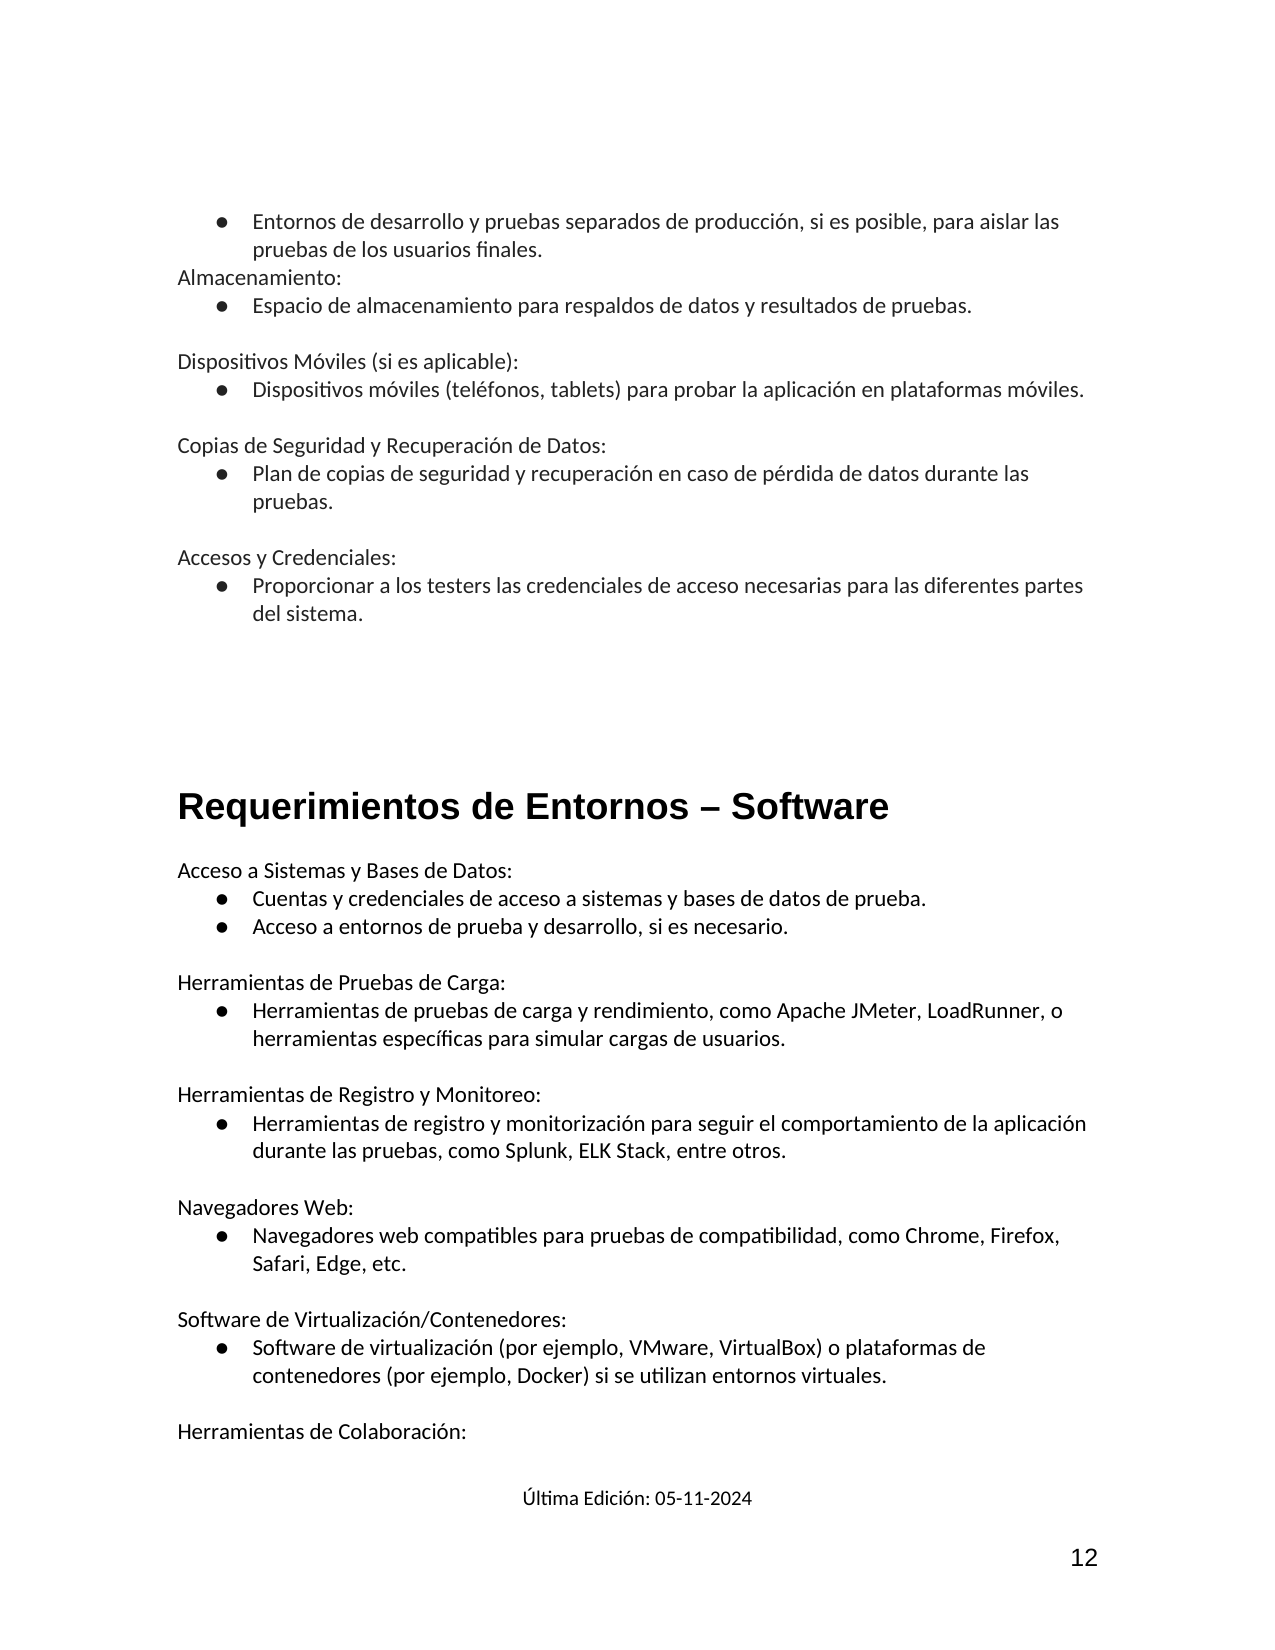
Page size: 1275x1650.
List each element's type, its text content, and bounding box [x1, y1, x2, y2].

text Accesos y Credenciales: [177, 543, 1098, 571]
list Herramientas de registro y monitorización para seguir el comportamiento de la aplicación durante las pruebas, como Splunk, ELK Stack, entre otros. [215, 1109, 1098, 1165]
list Herramientas de pruebas de carga y rendimiento, como Apache JMeter, LoadRunner, o herramientas específicas para simular cargas de usuarios. [215, 997, 1098, 1053]
list Plan de copias de seguridad y recuperación en caso de pérdida de datos durante las pruebas. [215, 459, 1098, 515]
text Herramientas de Colaboración: [177, 1417, 1098, 1445]
text Copias de Seguridad y Recuperación de Datos: [177, 431, 1098, 459]
list Espacio de almacenamiento para respaldos de datos y resultados de pruebas. [215, 291, 1098, 319]
text Acceso a Sistemas y Bases de Datos: [177, 856, 1098, 884]
list Navegadores web compatibles para pruebas de compatibilidad, como Chrome, Firefox, Safari, Edge, etc. [215, 1221, 1098, 1277]
text Herramientas de Registro y Monitoreo: [177, 1081, 1098, 1109]
text Software de Virtualización/Contenedores: [177, 1305, 1098, 1333]
subtitle Requerimientos de Entornos – Software [177, 784, 1098, 827]
text Navegadores Web: [177, 1193, 1098, 1221]
text Almacenamiento: [177, 263, 1098, 291]
text Dispositivos Móviles (si es aplicable): [177, 347, 1098, 375]
list Software de virtualización (por ejemplo, VMware, VirtualBox) o plataformas de contenedores (por ejemplo, Docker) si se utilizan entornos virtuales. [215, 1333, 1098, 1389]
list Dispositivos móviles (teléfonos, tablets) para probar la aplicación en plataformas móviles. [215, 375, 1098, 403]
list Cuentas y credenciales de acceso a sistemas y bases de datos de prueba. [215, 884, 1098, 912]
list Entornos de desarrollo y pruebas separados de producción, si es posible, para aislar las pruebas de los usuarios finales. [215, 207, 1098, 263]
list Acceso a entornos de prueba y desarrollo, si es necesario. [215, 912, 1098, 941]
text Herramientas de Pruebas de Carga: [177, 968, 1098, 997]
list Proporcionar a los testers las credenciales de acceso necesarias para las diferentes partes del sistema. [215, 571, 1098, 627]
